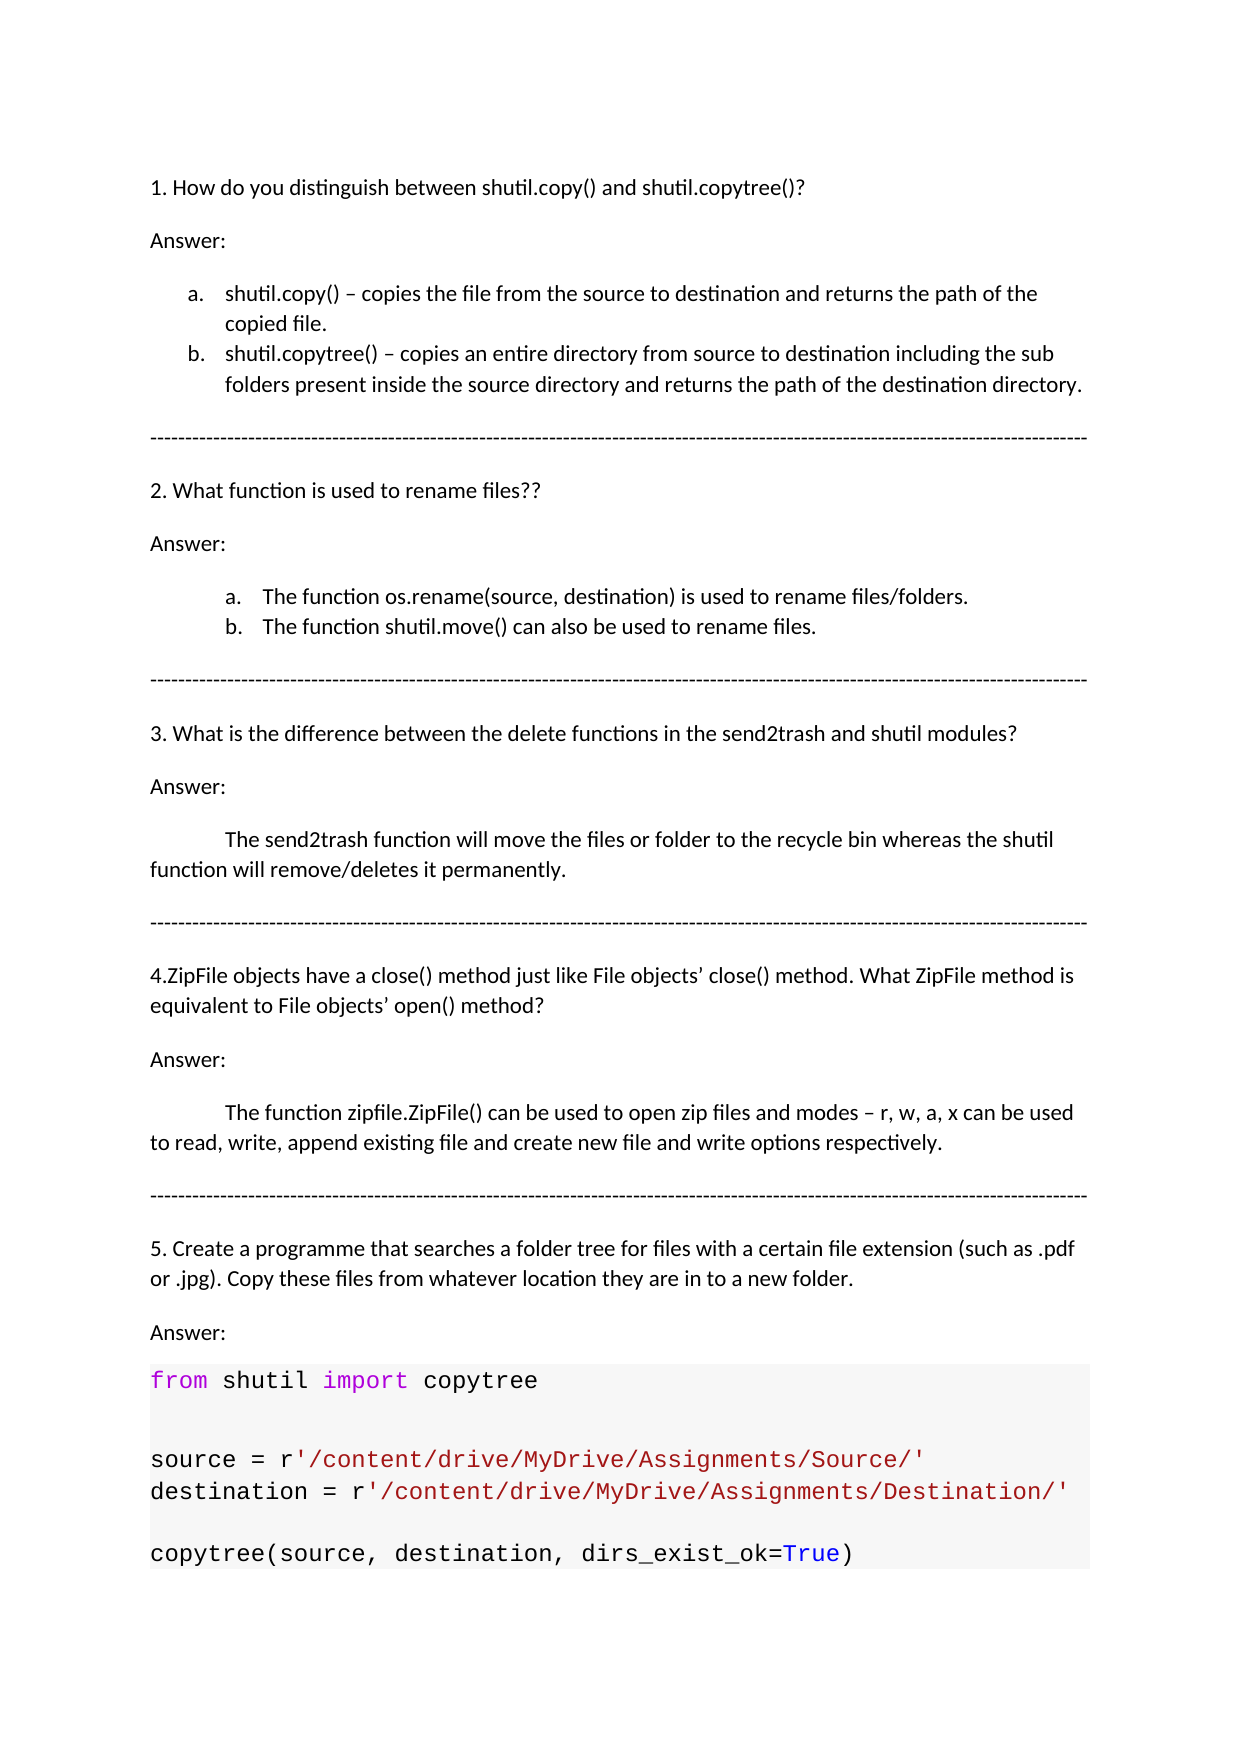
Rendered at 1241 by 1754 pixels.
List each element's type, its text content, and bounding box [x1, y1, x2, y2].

text source = r'/content/drive/MyDrive/Assignments/Source/' [150, 1444, 1090, 1475]
text 1. How do you distinguish between shutil.copy() and shutil.copytree()? [150, 173, 1090, 201]
list shutil.copytree() – copies an entire directory from source to destination including the sub folders present inside the source directory and returns the path of the destination directory. [187, 339, 1090, 398]
text destination = r'/content/drive/MyDrive/Assignments/Destination/' [150, 1475, 1090, 1506]
text from shutil import copytree [150, 1364, 1090, 1396]
text -------------------------------------------------------------------------------------------------------------------------------------- [150, 423, 1090, 451]
text The send2trash function will move the files or folder to the recycle bin whereas the shutil function will remove/deletes it permanently. [150, 825, 1090, 883]
text -------------------------------------------------------------------------------------------------------------------------------------- [150, 666, 1090, 694]
text The function zipfile.ZipFile() can be used to open zip files and modes – r, w, a, x can be used to read, write, append existing file and create new file and write options respectively. [150, 1098, 1090, 1156]
text Answer: [150, 226, 1090, 254]
text 2. What function is used to rename files?? [150, 476, 1090, 504]
text 4.ZipFile objects have a close() method just like File objects’ close() method. What ZipFile method is equivalent to File objects’ open() method? [150, 961, 1090, 1020]
text Answer: [150, 1045, 1090, 1073]
list shutil.copy() – copies the file from the source to destination and returns the path of the copied file. [187, 279, 1090, 337]
list The function os.rename(source, destination) is used to rename files/folders. [225, 582, 1090, 610]
list The function shutil.move() can also be used to rename files. [225, 612, 1090, 641]
text -------------------------------------------------------------------------------------------------------------------------------------- [150, 908, 1090, 936]
text Answer: [150, 1318, 1090, 1346]
text copytree(source, destination, dirs_exist_ok=True) [150, 1537, 1090, 1569]
text -------------------------------------------------------------------------------------------------------------------------------------- [150, 1181, 1090, 1209]
text Answer: [150, 772, 1090, 800]
text 3. What is the difference between the delete functions in the send2trash and shutil modules? [150, 719, 1090, 747]
text Answer: [150, 529, 1090, 557]
text 5. Create a programme that searches a folder tree for files with a certain file extension (such as .pdf or .jpg). Copy these files from whatever location they are in to a new folder. [150, 1234, 1090, 1293]
